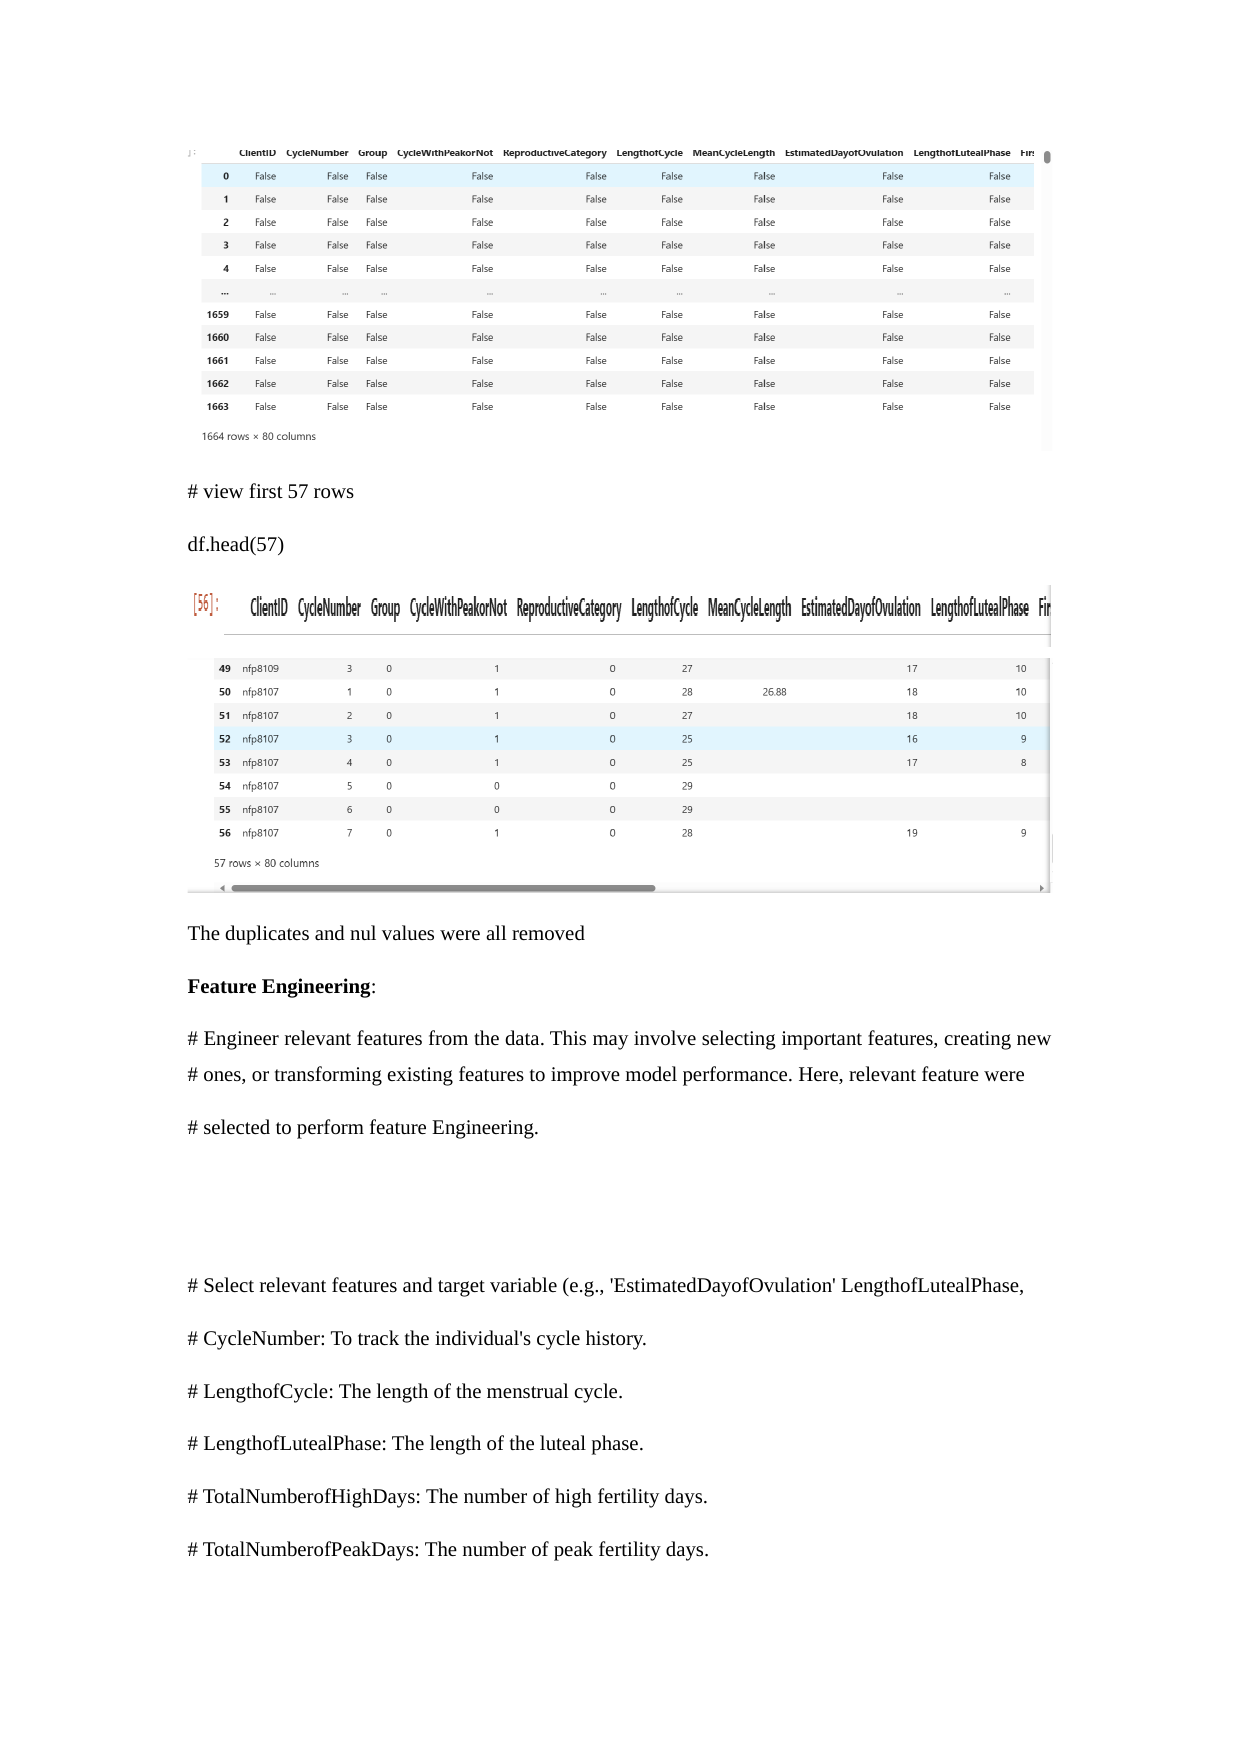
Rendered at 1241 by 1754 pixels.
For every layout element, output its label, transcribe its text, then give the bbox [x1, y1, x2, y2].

list # selected to perform feature Engineering. [187, 1115, 1053, 1139]
picture [187, 658, 1053, 893]
list # view first 57 rows [187, 479, 1053, 503]
list # TotalNumberofHighDays: The number of high fertility days. [187, 1484, 1053, 1508]
list df.head(57) [187, 532, 1053, 556]
list # TotalNumberofPeakDays: The number of peak fertility days. [187, 1537, 1053, 1561]
list # Select relevant features and target variable (e.g., 'EstimatedDayofOvulation' LengthofLutealPhase, [187, 1273, 1053, 1297]
list # LengthofLutealPhase: The length of the luteal phase. [187, 1431, 1053, 1455]
picture [187, 585, 1051, 647]
picture [187, 150, 1053, 451]
list # CycleNumber: To track the individual's cycle history. [187, 1326, 1053, 1350]
list # Engineer relevant features from the data. This may involve selecting important features, creating new # ones, or transforming existing features to improve model performance. Here, relevant feature were [187, 1026, 1053, 1086]
list Feature Engineering: [187, 973, 1053, 998]
list The duplicates and nul values were all removed [187, 921, 1053, 945]
list # LengthofCycle: The length of the menstrual cycle. [187, 1378, 1053, 1403]
